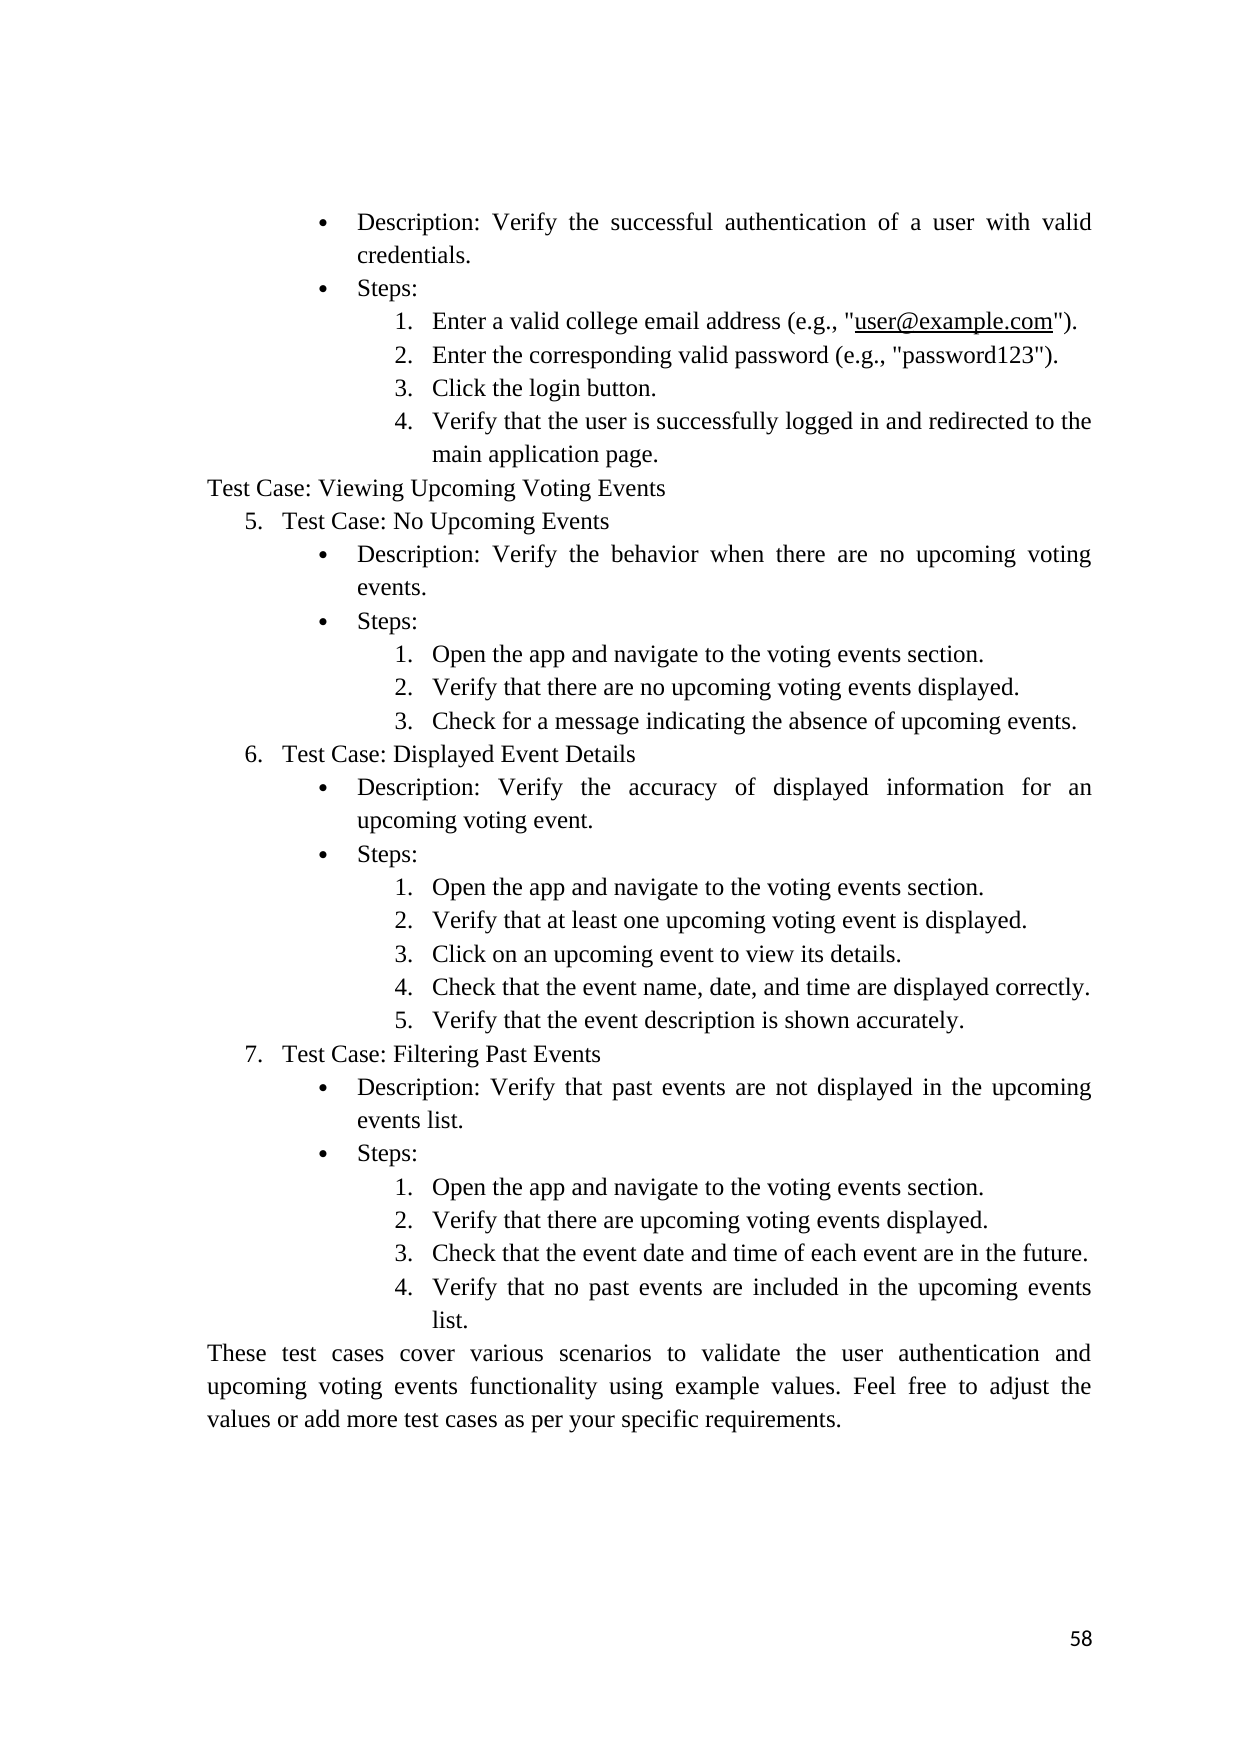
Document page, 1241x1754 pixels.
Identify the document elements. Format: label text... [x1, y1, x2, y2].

list Steps: [319, 606, 1092, 634]
list Steps: [319, 273, 1092, 302]
list Verify that at least one upcoming voting event is displayed. [394, 906, 1092, 934]
text These test cases cover various scenarios to validate the user authentication and upcoming voting events functionality using example values. Feel free to adjust the values or add more test cases as per your specific requirements. [207, 1338, 1092, 1433]
list Verify that the user is successfully logged in and redirected to the main application page. [394, 406, 1092, 468]
list Check for a message indicating the absence of upcoming events. [394, 706, 1092, 734]
list Description: Verify the behavior when there are no upcoming voting events. [319, 539, 1092, 601]
list Enter a valid college email address (e.g., "user@example.com"). [394, 306, 1092, 335]
list Open the app and navigate to the voting events section. [394, 639, 1092, 668]
list Test Case: No Upcoming Events [244, 506, 1092, 535]
list Steps: [319, 1138, 1092, 1167]
list Description: Verify the accuracy of displayed information for an upcoming voting event. [319, 772, 1092, 834]
list Steps: [319, 839, 1092, 868]
text Test Case: Viewing Upcoming Voting Events [207, 473, 1092, 502]
list Check that the event name, date, and time are displayed correctly. [394, 972, 1092, 1001]
list Test Case: Filtering Past Events [244, 1039, 1092, 1068]
list Enter the corresponding valid password (e.g., "password123"). [394, 340, 1092, 368]
list Click the login button. [394, 373, 1092, 402]
list Open the app and navigate to the voting events section. [394, 1172, 1092, 1201]
list Verify that there are upcoming voting events displayed. [394, 1205, 1092, 1234]
list Verify that the event description is shown accurately. [394, 1006, 1092, 1034]
list Description: Verify the successful authentication of a user with valid credentials. [319, 207, 1092, 268]
list Verify that no past events are included in the upcoming events list. [394, 1272, 1092, 1334]
list Click on an upcoming event to view its details. [394, 939, 1092, 968]
list Check that the event date and time of each event are in the future. [394, 1238, 1092, 1267]
list Description: Verify that past events are not displayed in the upcoming events list. [319, 1072, 1092, 1134]
list Verify that there are no upcoming voting events displayed. [394, 672, 1092, 701]
list Open the app and navigate to the voting events section. [394, 872, 1092, 901]
list Test Case: Displayed Event Details [244, 739, 1092, 768]
